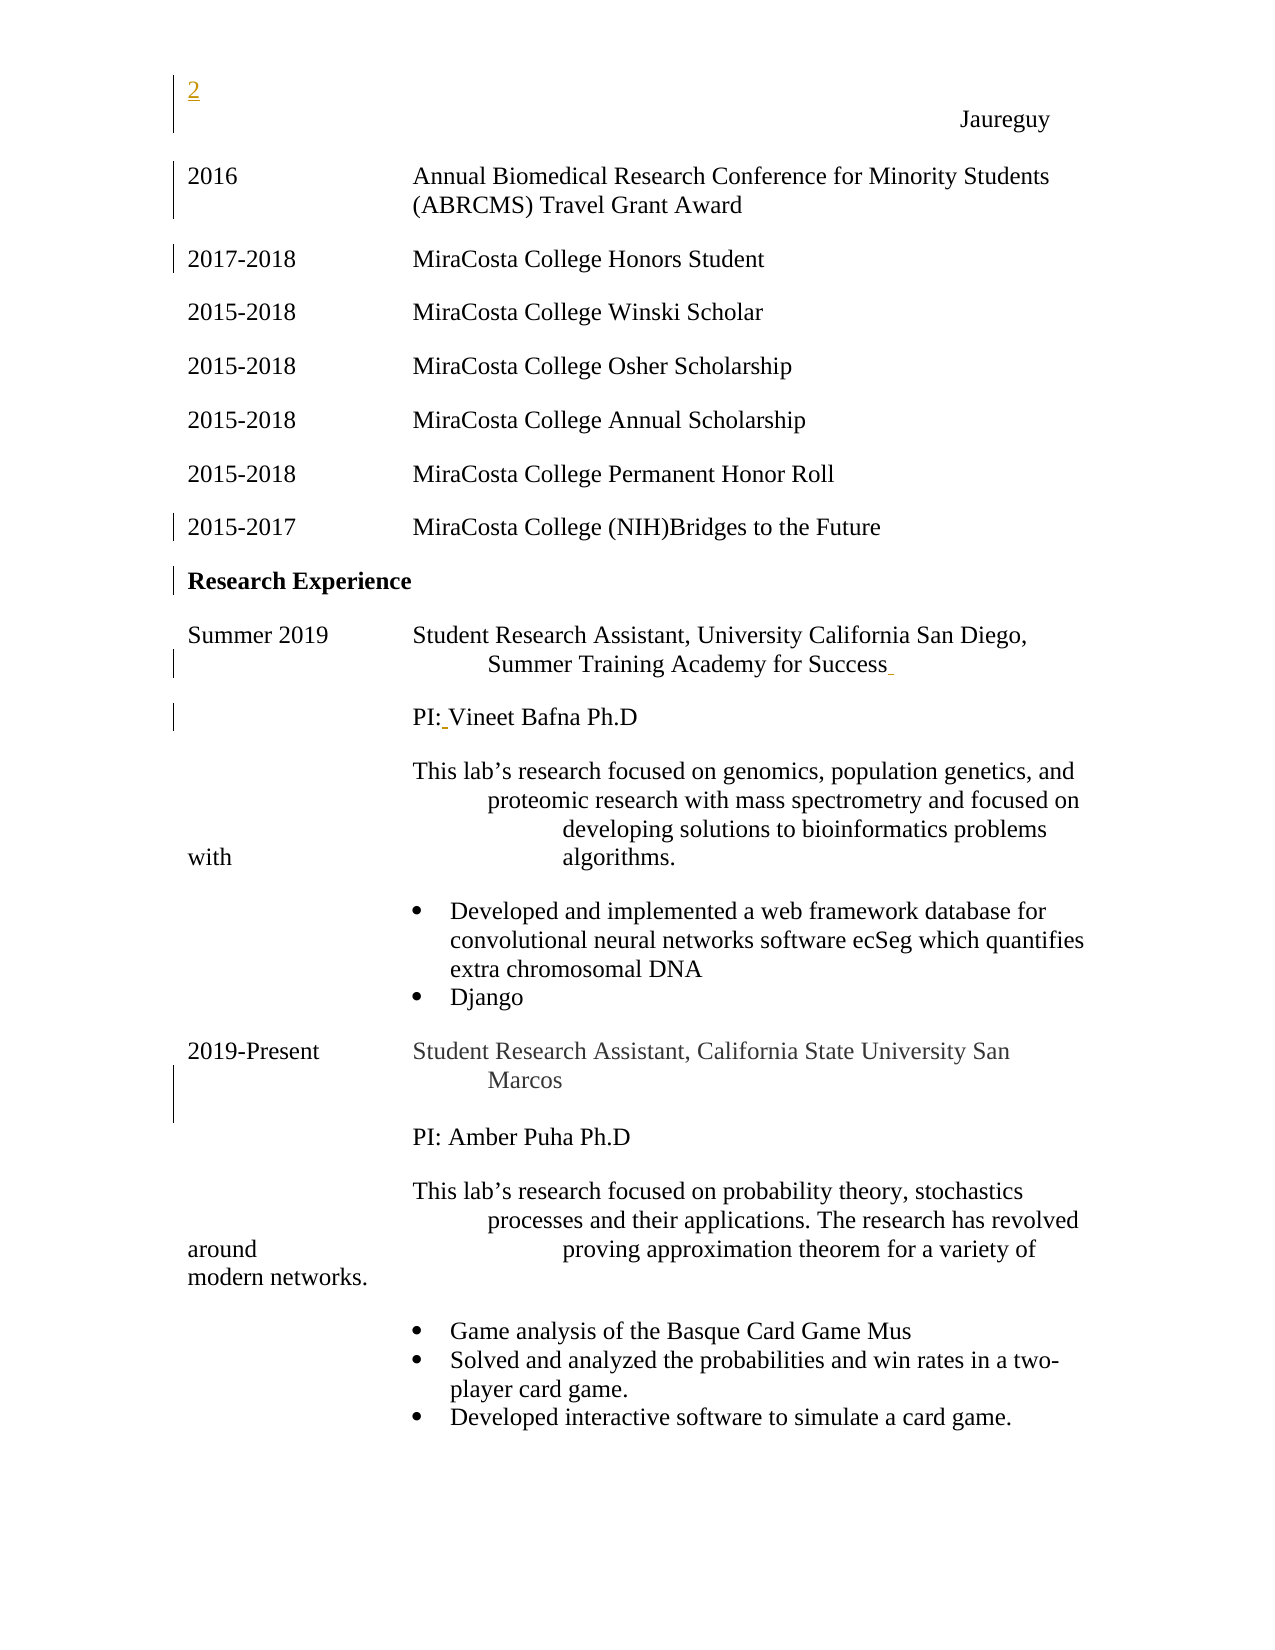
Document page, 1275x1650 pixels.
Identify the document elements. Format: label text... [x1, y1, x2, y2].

text 2015-2018 MiraCosta College Annual Scholarship [187, 405, 1087, 434]
text PI:Vineet Bafna Ph.D [187, 702, 1087, 731]
text 2017-2018 MiraCosta College Honors Student [187, 244, 1087, 272]
text This lab’s research focused on probability theory, stochastics processes and their applications. The research has revolved around proving approximation theorem for a variety of modern networks. [187, 1176, 1087, 1291]
text 2015-2018 MiraCosta College Osher Scholarship [187, 351, 1087, 380]
text Summer 2019 Student Research Assistant, University California San Diego, Summer Training Academy for Success [187, 620, 1087, 677]
text Research Experience [187, 566, 1087, 595]
list Django [412, 982, 1087, 1011]
text 2016 Annual Biomedical Research Conference for Minority Students (ABRCMS) Travel Grant Award [187, 161, 1087, 219]
list Developed and implemented a web framework database for convolutional neural networks software ecSeg which quantifies extra chromosomal DNA [412, 896, 1087, 982]
text 2015-2018 MiraCosta College Winski Scholar [187, 297, 1087, 326]
list Game analysis of the Basque Card Game Mus [412, 1316, 1087, 1345]
text PI: Amber Puha Ph.D [187, 1122, 1087, 1151]
text 2015-2018 MiraCosta College Permanent Honor Roll [187, 459, 1087, 487]
text 2019-Present Student Research Assistant, California State University San Marcos [187, 1036, 1087, 1094]
text This lab’s research focused on genomics, population genetics, and proteomic research with mass spectrometry and focused on developing solutions to bioinformatics problems with algorithms. [187, 756, 1087, 871]
text 2015-2017 MiraCosta College (NIH)Bridges to the Future [187, 512, 1087, 541]
list Developed interactive software to simulate a card game. [412, 1402, 1087, 1431]
list Solved and analyzed the probabilities and win rates in a two-player card game. [412, 1345, 1087, 1402]
